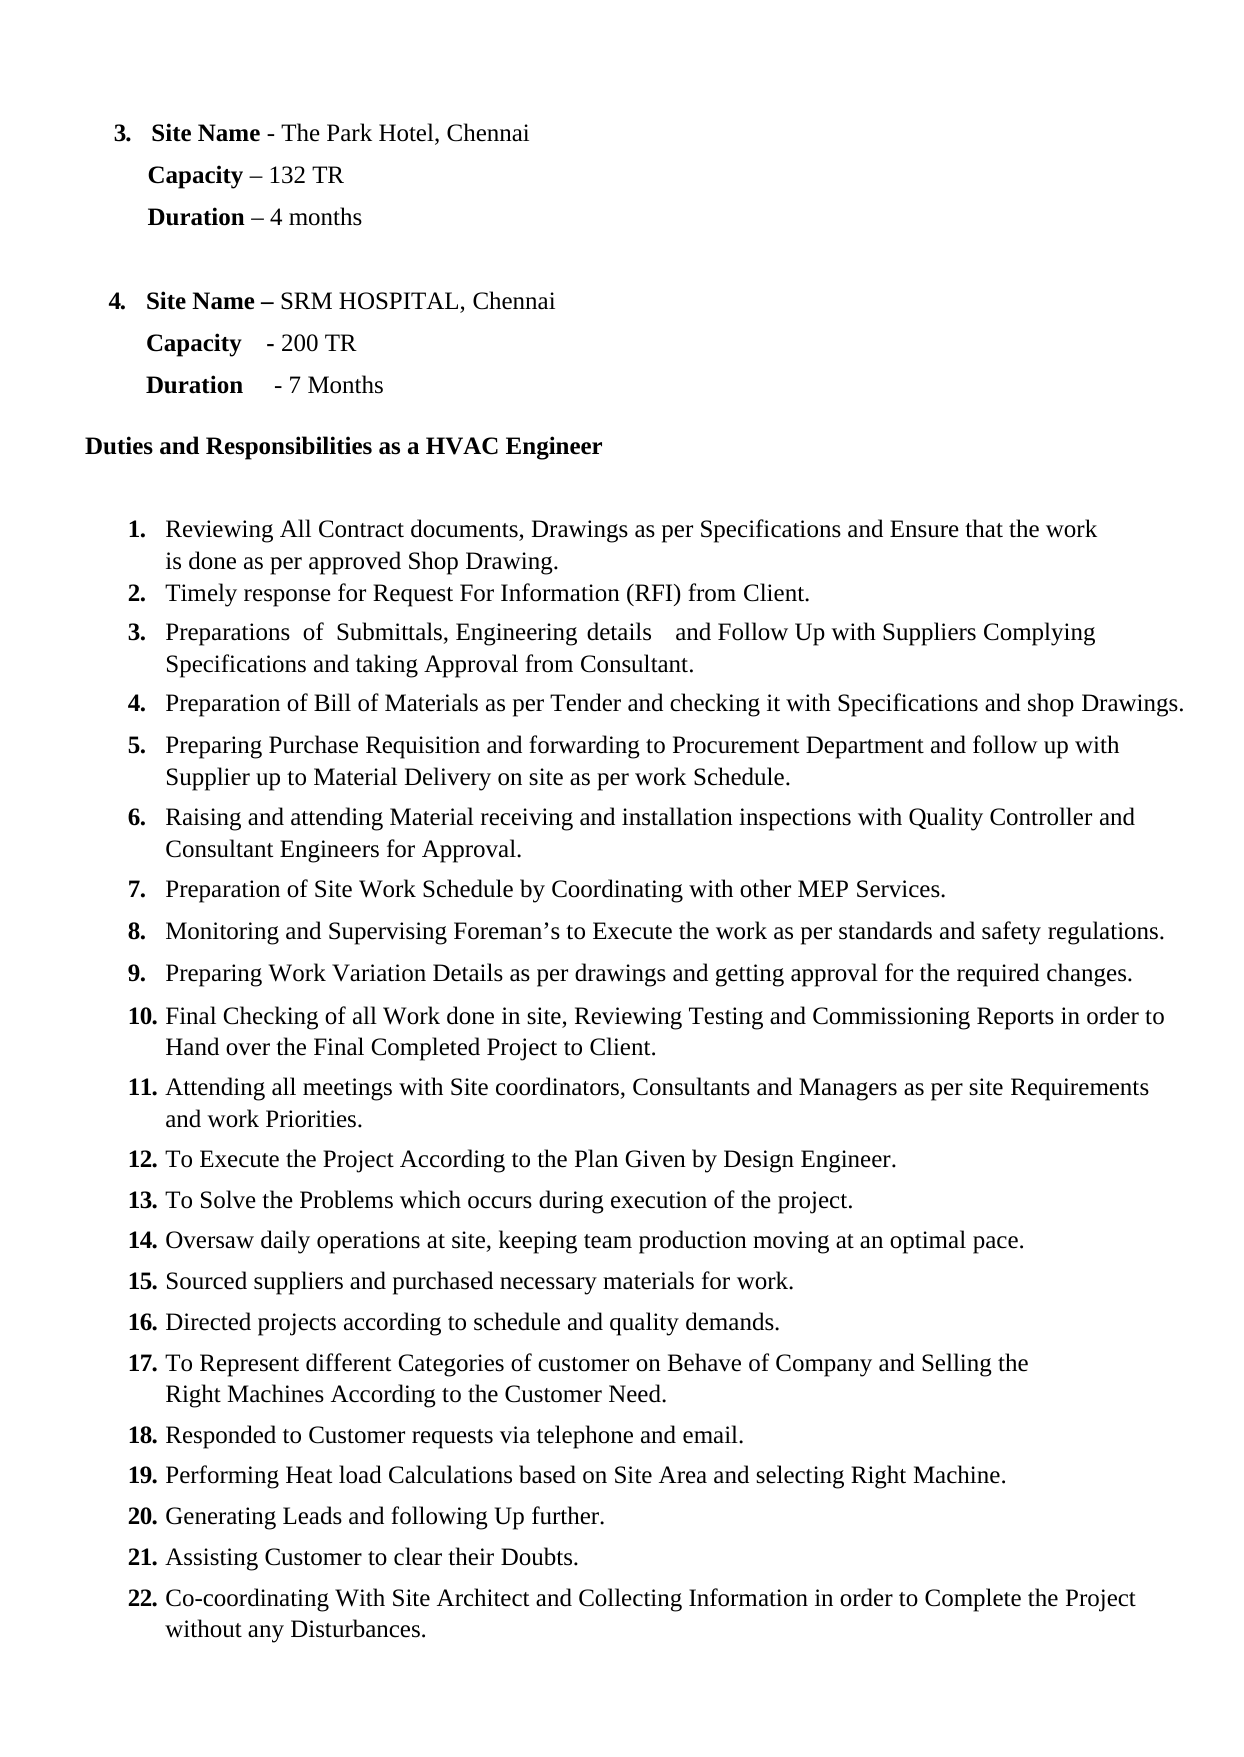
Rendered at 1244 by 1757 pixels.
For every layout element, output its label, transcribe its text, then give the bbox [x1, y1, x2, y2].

list Timely response for Request For Information (RFI) from Client. [128, 578, 1244, 607]
list Sourced suppliers and purchased necessary materials for work. [128, 1266, 1244, 1295]
list Preparation of Site Work Schedule by Coordinating with other MEP Services. [128, 874, 1244, 902]
list Assisting Customer to clear their Doubts. [128, 1542, 1244, 1570]
list Co-coordinating With Site Architect and Collecting Information in order to Complete the Project without any Disturbances. [128, 1583, 1136, 1643]
list To Execute the Project According to the Plan Given by Design Engineer. [128, 1144, 1244, 1173]
text Duration – 4 months [147, 202, 1244, 231]
list Attending all meetings with Site coordinators, Consultants and Managers as per site Requirements and work Priorities. [128, 1072, 1149, 1132]
list Final Checking of all Work done in site, Reviewing Testing and Commissioning Reports in order to Hand over the Final Completed Project to Client. [128, 1001, 1165, 1061]
list To Represent different Categories of customer on Behave of Company and Selling the Right Machines According to the Customer Need. [128, 1348, 1091, 1408]
list Reviewing All Contract documents, Drawings as per Specifications and Ensure that the work is done as per approved Shop Drawing. [128, 514, 1120, 575]
list Preparing Purchase Requisition and forwarding to Procurement Department and follow up with Supplier up to Material Delivery on site as per work Schedule. [128, 731, 1120, 791]
text Duration - 7 Months [146, 370, 1244, 399]
list Preparations of Submittals, Engineering details and Follow Up with Suppliers Complying Specifications and taking Approval from Consultant. [128, 617, 1096, 678]
list Preparing Work Variation Details as per drawings and getting approval for the required changes. [128, 958, 1244, 987]
list Responded to Customer requests via telephone and email. [128, 1420, 1244, 1448]
list Site Name – SRM HOSPITAL, Chennai [108, 286, 1244, 315]
list Generating Leads and following Up further. [128, 1501, 1244, 1530]
text Capacity – 132 TR [147, 160, 1244, 189]
list Monitoring and Supervising Foreman’s to Execute the work as per standards and safety regulations. [128, 916, 1244, 945]
list Directed projects according to schedule and quality demands. [128, 1307, 1244, 1335]
list Raising and attending Material receiving and installation inspections with Quality Controller and Consultant Engineers for Approval. [128, 802, 1135, 863]
list Site Name - The Park Hotel, Chennai [114, 118, 1244, 147]
text Capacity - 200 TR [146, 328, 1244, 357]
list Performing Heat load Calculations based on Site Area and selecting Right Machine. [128, 1460, 1244, 1489]
list Oversaw daily operations at site, keeping team production moving at an optimal pace. [128, 1225, 1244, 1254]
list Preparation of Bill of Materials as per Tender and checking it with Specifications and shop Drawings. [128, 688, 1244, 717]
subtitle Duties and Responsibilities as a HVAC Engineer [85, 431, 1244, 460]
list To Solve the Problems which occurs during execution of the project. [128, 1185, 1244, 1214]
